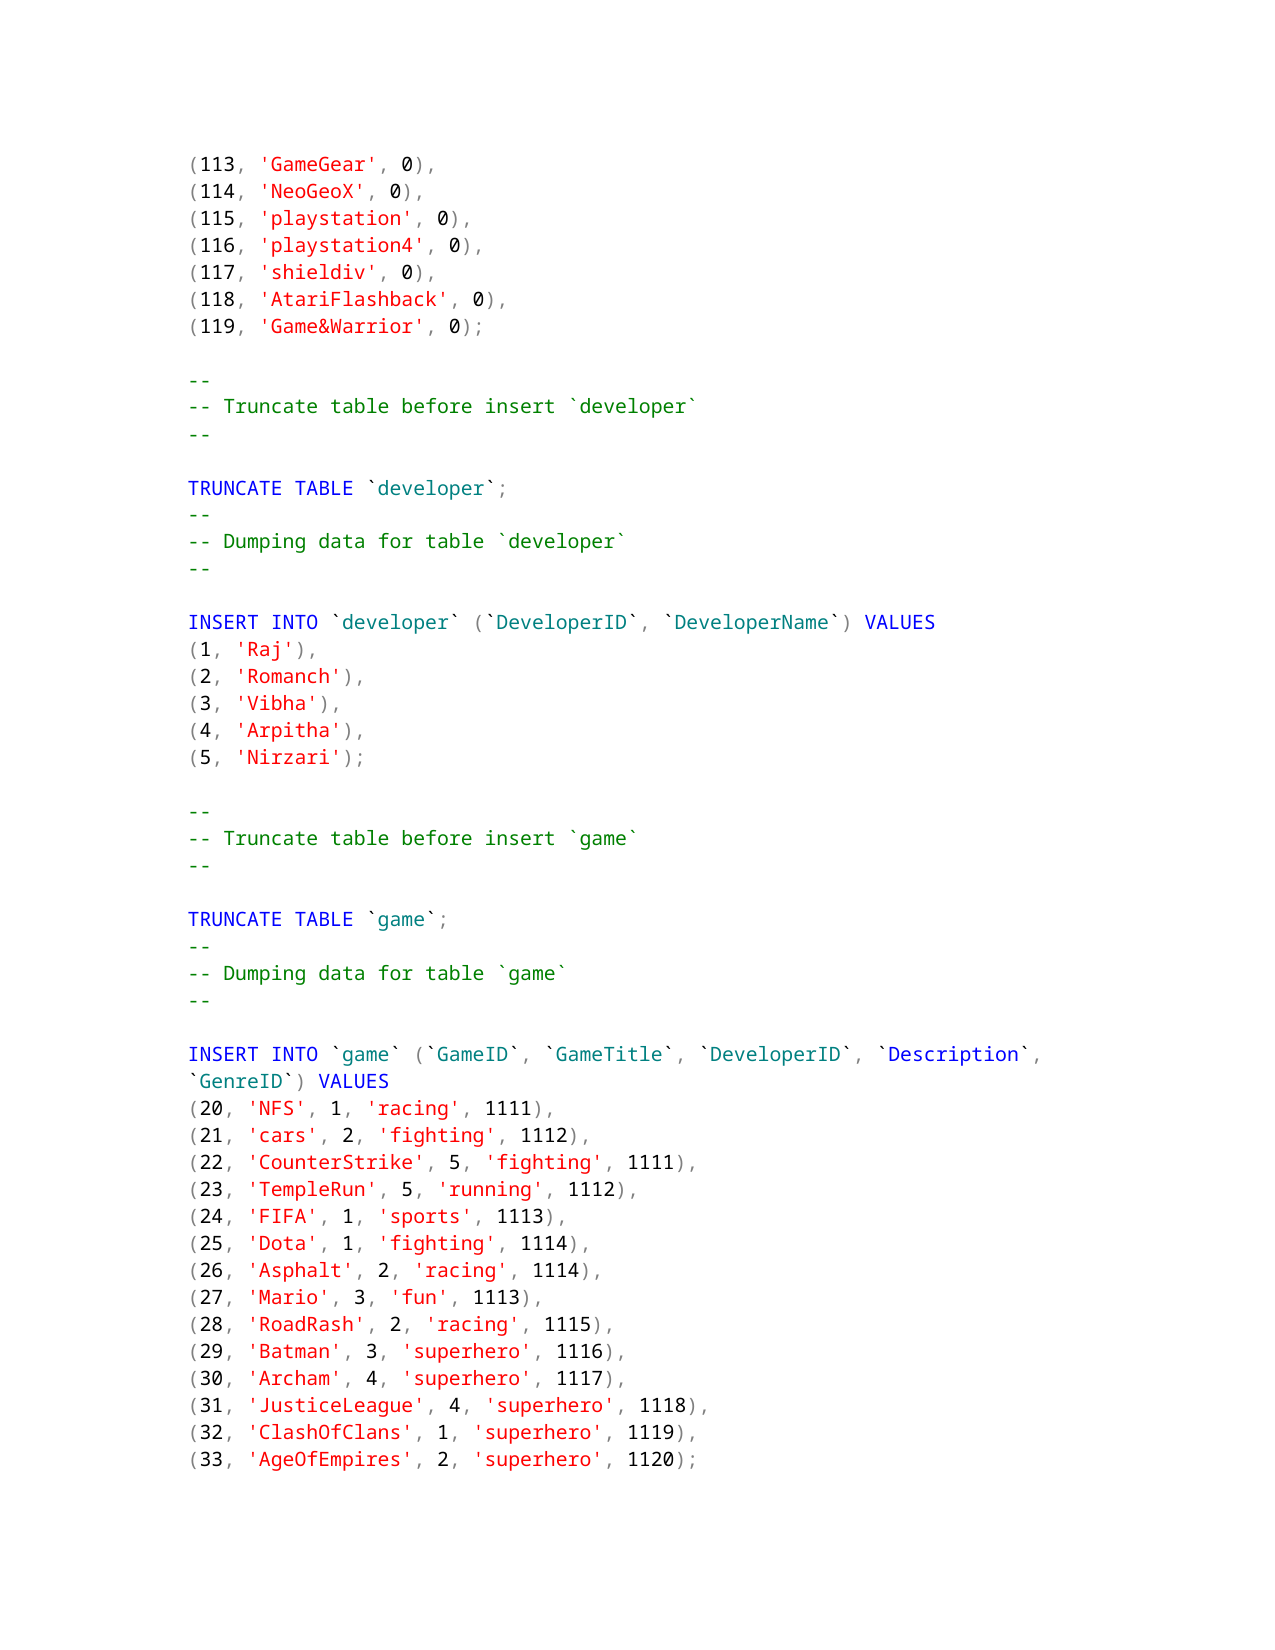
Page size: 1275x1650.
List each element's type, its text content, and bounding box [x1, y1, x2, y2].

text (23, 'TempleRun', 5, 'running', 1112), [187, 1175, 1087, 1202]
text -- [187, 366, 1087, 393]
text (25, 'Dota', 1, 'fighting', 1114), [187, 1229, 1087, 1256]
text -- [187, 986, 1087, 1013]
text (22, 'CounterStrike', 5, 'fighting', 1111), [187, 1148, 1087, 1175]
text (20, 'NFS', 1, 'racing', 1111), [187, 1094, 1087, 1121]
text (21, 'cars', 2, 'fighting', 1112), [187, 1121, 1087, 1148]
text (32, 'ClashOfClans', 1, 'superhero', 1119), [187, 1418, 1087, 1445]
text TRUNCATE TABLE `developer`; [187, 474, 1087, 501]
text (26, 'Asphalt', 2, 'racing', 1114), [187, 1256, 1087, 1283]
text INSERT INTO `developer` (`DeveloperID`, `DeveloperName`) VALUES [187, 609, 1087, 636]
text TRUNCATE TABLE `game`; [187, 905, 1087, 932]
text -- Truncate table before insert `developer` [187, 393, 1087, 420]
text (28, 'RoadRash', 2, 'racing', 1115), [187, 1310, 1087, 1337]
text (114, 'NeoGeoX', 0), [187, 177, 1087, 204]
text INSERT INTO `game` (`GameID`, `GameTitle`, `DeveloperID`, `Description`, `GenreID`) VALUES [187, 1040, 1087, 1094]
text (1, 'Raj'), [187, 636, 1087, 663]
text -- [187, 420, 1087, 447]
text -- [187, 797, 1087, 824]
text (118, 'AtariFlashback', 0), [187, 285, 1087, 312]
text -- Truncate table before insert `game` [187, 824, 1087, 851]
text -- Dumping data for table `game` [187, 959, 1087, 986]
text -- Dumping data for table `developer` [187, 528, 1087, 555]
text (119, 'Game&Warrior', 0); [187, 312, 1087, 339]
text (29, 'Batman', 3, 'superhero', 1116), [187, 1337, 1087, 1364]
text (117, 'shieldiv', 0), [187, 258, 1087, 285]
text -- [187, 501, 1087, 528]
text (116, 'playstation4', 0), [187, 231, 1087, 258]
text (4, 'Arpitha'), [187, 717, 1087, 743]
text (27, 'Mario', 3, 'fun', 1113), [187, 1283, 1087, 1310]
text (2, 'Romanch'), [187, 663, 1087, 689]
text (113, 'GameGear', 0), [187, 150, 1087, 177]
text (5, 'Nirzari'); [187, 743, 1087, 771]
text -- [187, 851, 1087, 878]
text (30, 'Archam', 4, 'superhero', 1117), [187, 1364, 1087, 1391]
text (33, 'AgeOfEmpires', 2, 'superhero', 1120); [187, 1445, 1087, 1472]
text (3, 'Vibha'), [187, 689, 1087, 717]
text (31, 'JusticeLeague', 4, 'superhero', 1118), [187, 1391, 1087, 1418]
text -- [187, 555, 1087, 582]
text (24, 'FIFA', 1, 'sports', 1113), [187, 1202, 1087, 1229]
text (115, 'playstation', 0), [187, 204, 1087, 231]
text -- [187, 932, 1087, 959]
